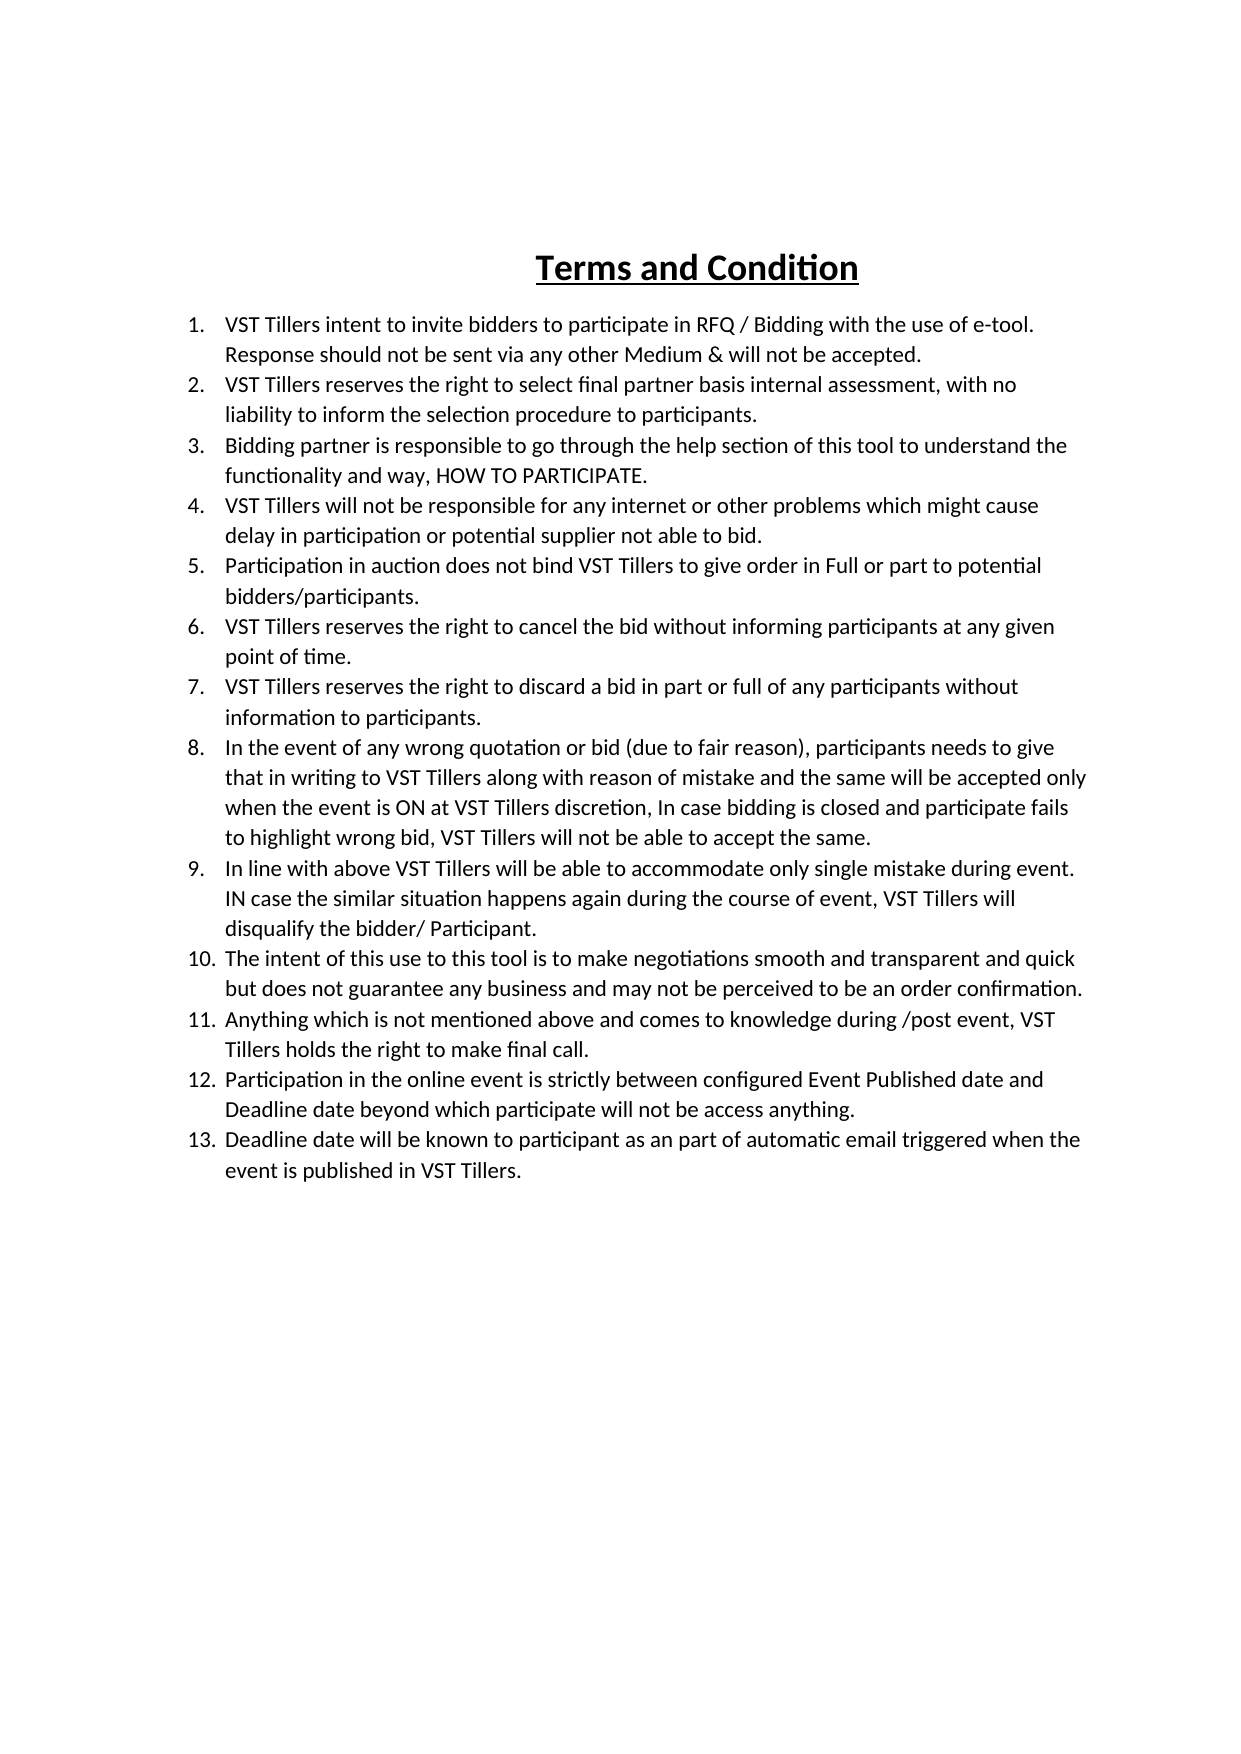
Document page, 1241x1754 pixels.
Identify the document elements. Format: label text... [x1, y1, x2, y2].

list VST Tillers reserves the right to cancel the bid without informing participants at any given point of time. [187, 612, 1090, 670]
list In the event of any wrong quotation or bid (due to fair reason), participants needs to give that in writing to VST Tillers along with reason of mistake and the same will be accepted only when the event is ON at VST Tillers discretion, In case bidding is closed and participate fails to highlight wrong bid, VST Tillers will not be able to accept the same. [187, 733, 1090, 851]
list The intent of this use to this tool is to make negotiations smooth and transparent and quick but does not guarantee any business and may not be perceived to be an order confirmation. [187, 944, 1090, 1002]
list Bidding partner is responsible to go through the help section of this tool to understand the functionality and way, HOW TO PARTICIPATE. [187, 431, 1090, 489]
list Deadline date will be known to participant as an part of automatic email triggered when the event is published in VST Tillers. [187, 1126, 1090, 1184]
list Anything which is not mentioned above and comes to knowledge during /post event, VST Tillers holds the right to make final call. [187, 1005, 1090, 1063]
list VST Tillers will not be responsible for any internet or other problems which might cause delay in participation or potential supplier not able to bid. [187, 491, 1090, 549]
list VST Tillers intent to invite bidders to participate in RFQ / Bidding with the use of e-tool. Response should not be sent via any other Medium & will not be accepted. [187, 310, 1090, 368]
list VST Tillers reserves the right to select final partner basis internal assessment, with no liability to inform the selection procedure to participants. [187, 370, 1090, 428]
text Terms and Condition [150, 244, 1090, 289]
list Participation in the online event is strictly between configured Event Published date and Deadline date beyond which participate will not be access anything. [187, 1065, 1090, 1123]
list VST Tillers reserves the right to discard a bid in part or full of any participants without information to participants. [187, 672, 1090, 731]
list In line with above VST Tillers will be able to accommodate only single mistake during event. IN case the similar situation happens again during the course of event, VST Tillers will disqualify the bidder/ Participant. [187, 854, 1090, 942]
list Participation in auction does not bind VST Tillers to give order in Full or part to potential bidders/participants. [187, 552, 1090, 610]
